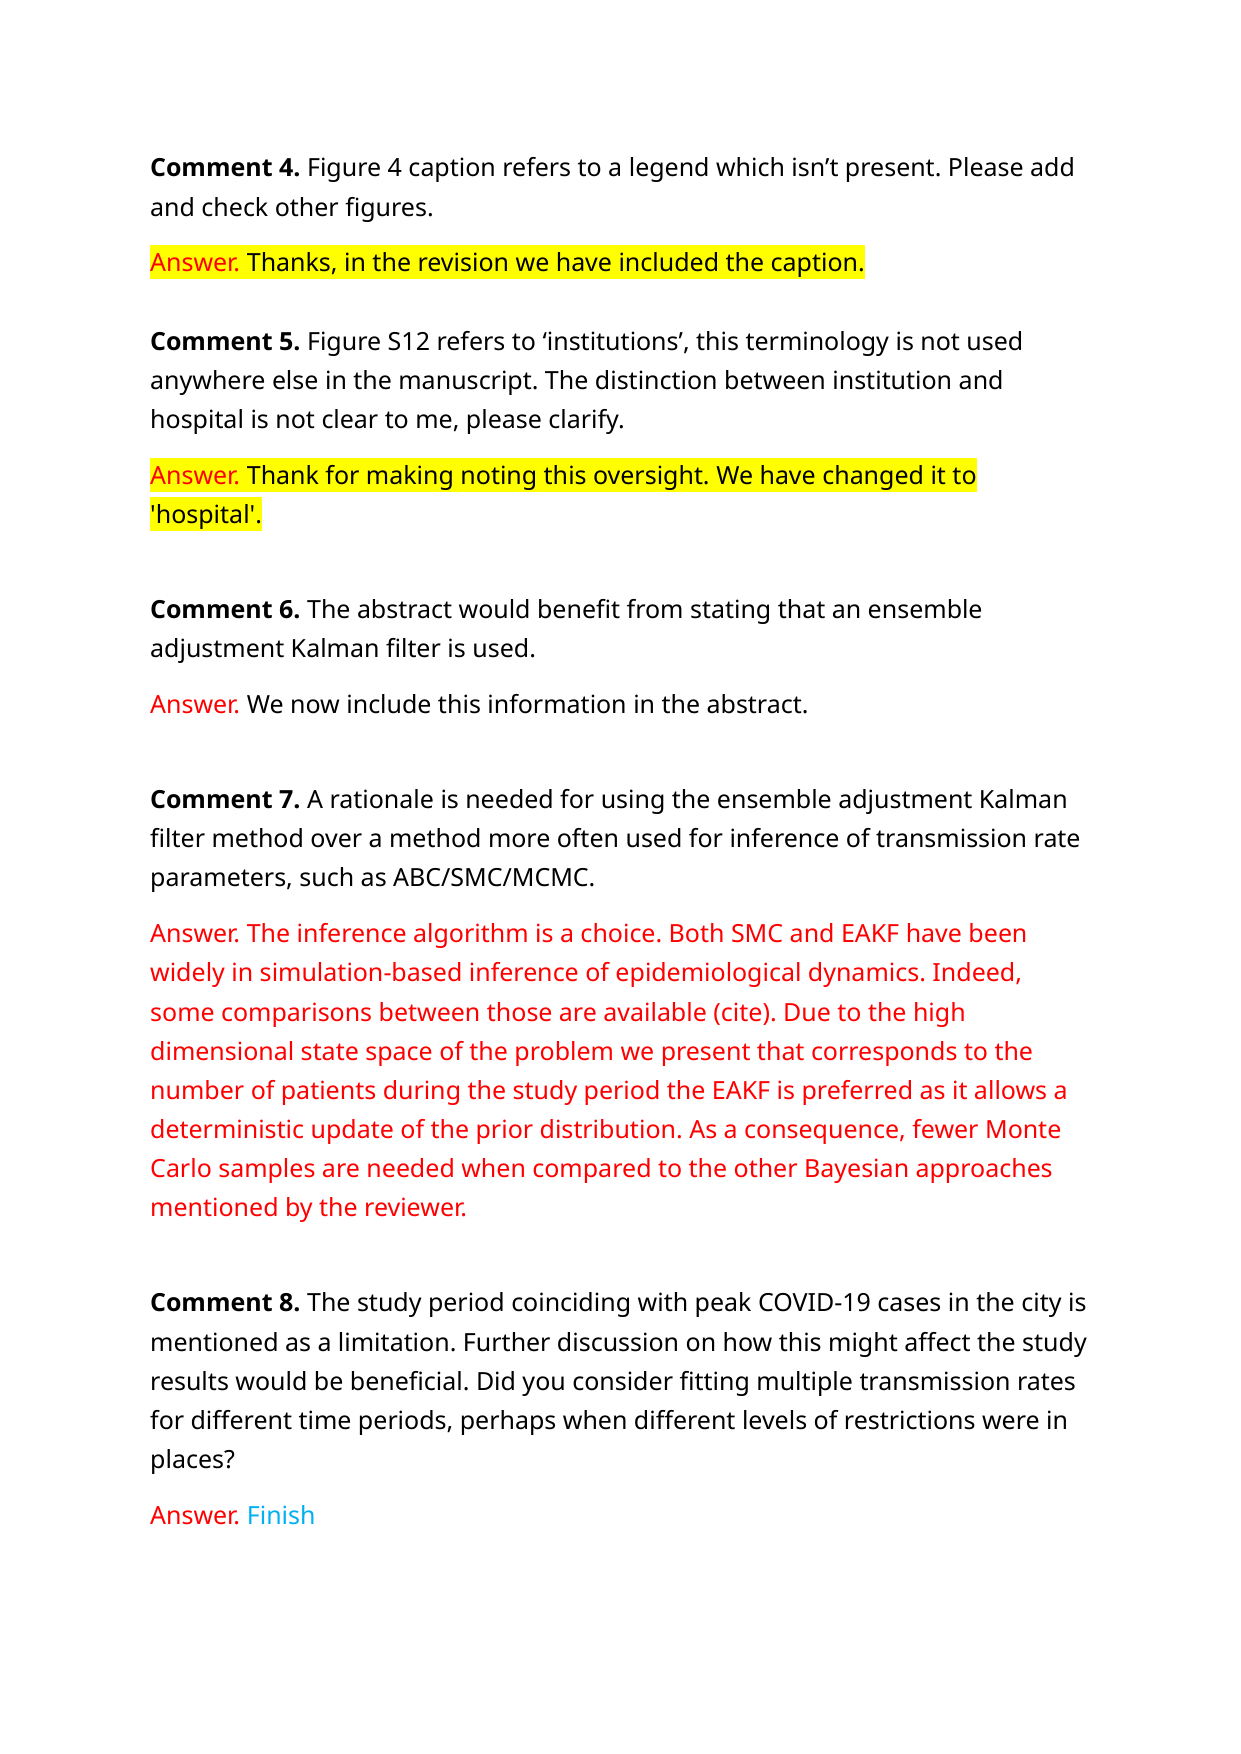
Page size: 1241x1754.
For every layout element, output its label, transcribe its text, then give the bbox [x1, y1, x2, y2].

text Comment 6. The abstract would benefit from stating that an ensemble adjustment Kalman filter is used. [150, 552, 1090, 665]
text Answer. Thank for making noting this oversight. We have changed it to 'hospital'. [150, 457, 1090, 531]
text Answer. We now include this information in the abstract. [150, 687, 1090, 721]
text Answer. The inference algorithm is a choice. Both SMC and EAKF have been widely in simulation-based inference of epidemiological dynamics. Indeed, some comparisons between those are available (cite). Due to the high dimensional state space of the problem we present that corresponds to the number of patients during the study period the EAKF is preferred as it allows a deterministic update of the prior distribution. As a consequence, fewer Monte Carlo samples are needed when compared to the other Bayesian approaches mentioned by the reviewer. [150, 916, 1090, 1224]
text Comment 7. A rationale is needed for using the ensemble adjustment Kalman filter method over a method more often used for inference of transmission rate parameters, such as ABC/SMC/MCMC. [150, 742, 1090, 894]
